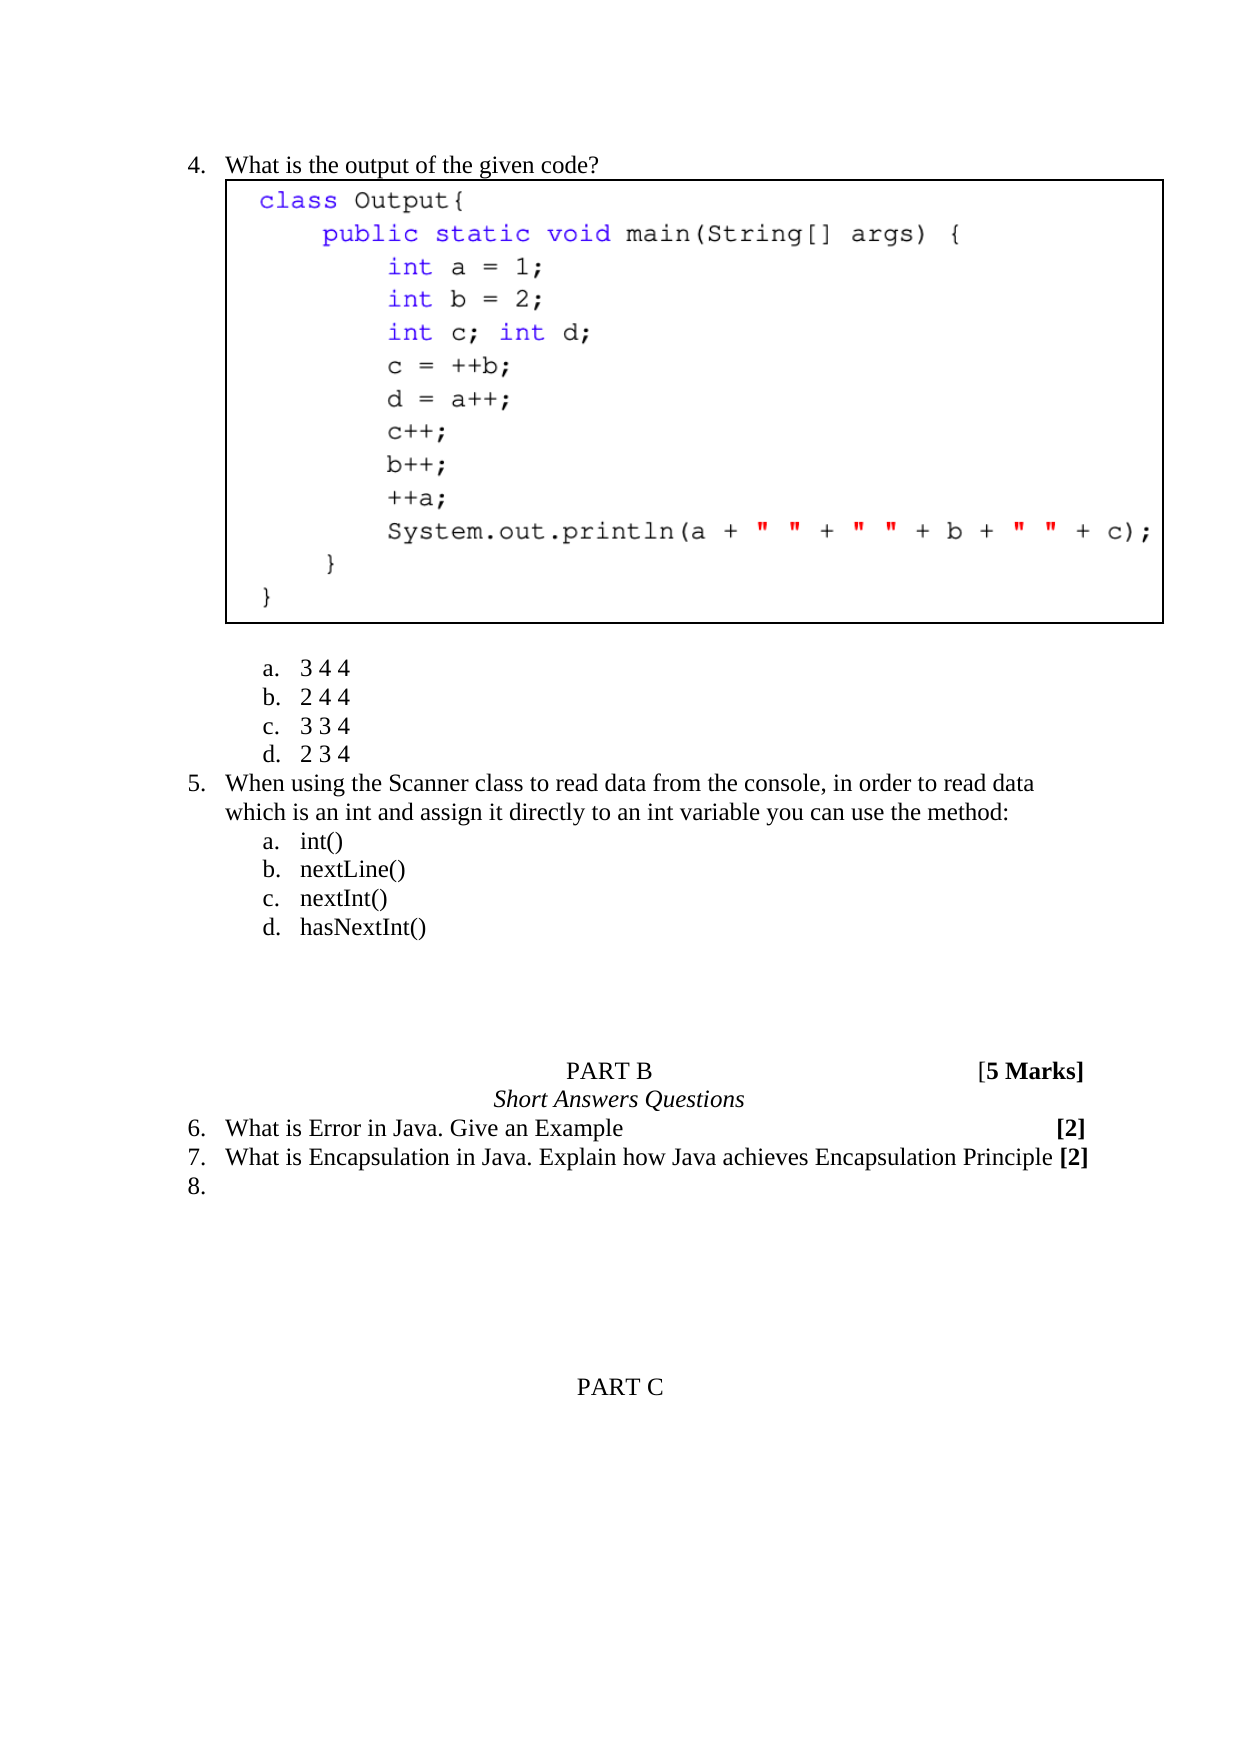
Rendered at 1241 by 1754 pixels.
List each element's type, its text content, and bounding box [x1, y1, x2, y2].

list What is Error in Java. Give an Example [2] [187, 1113, 1090, 1142]
list hasNextInt() [262, 912, 1090, 941]
list 2 3 4 [262, 739, 1090, 768]
text PART C [150, 1372, 1090, 1401]
list What is the output of the given code? [187, 150, 1090, 179]
list 2 4 4 [262, 682, 1090, 711]
text PART B [5 Marks] [150, 1056, 1090, 1084]
list 3 3 4 [262, 711, 1090, 739]
list 3 4 4 [262, 653, 1090, 682]
text Short Answers Questions [150, 1084, 1090, 1113]
list nextInt() [262, 883, 1090, 912]
list What is Encapsulation in Java. Explain how Java achieves Encapsulation Principle [2] [187, 1142, 1090, 1171]
picture [227, 181, 1162, 622]
list When using the Scanner class to read data from the console, in order to read data which is an int and assign it directly to an int variable you can use the method: [187, 768, 1090, 826]
list nextLine() [262, 854, 1090, 883]
list int() [262, 826, 1090, 854]
